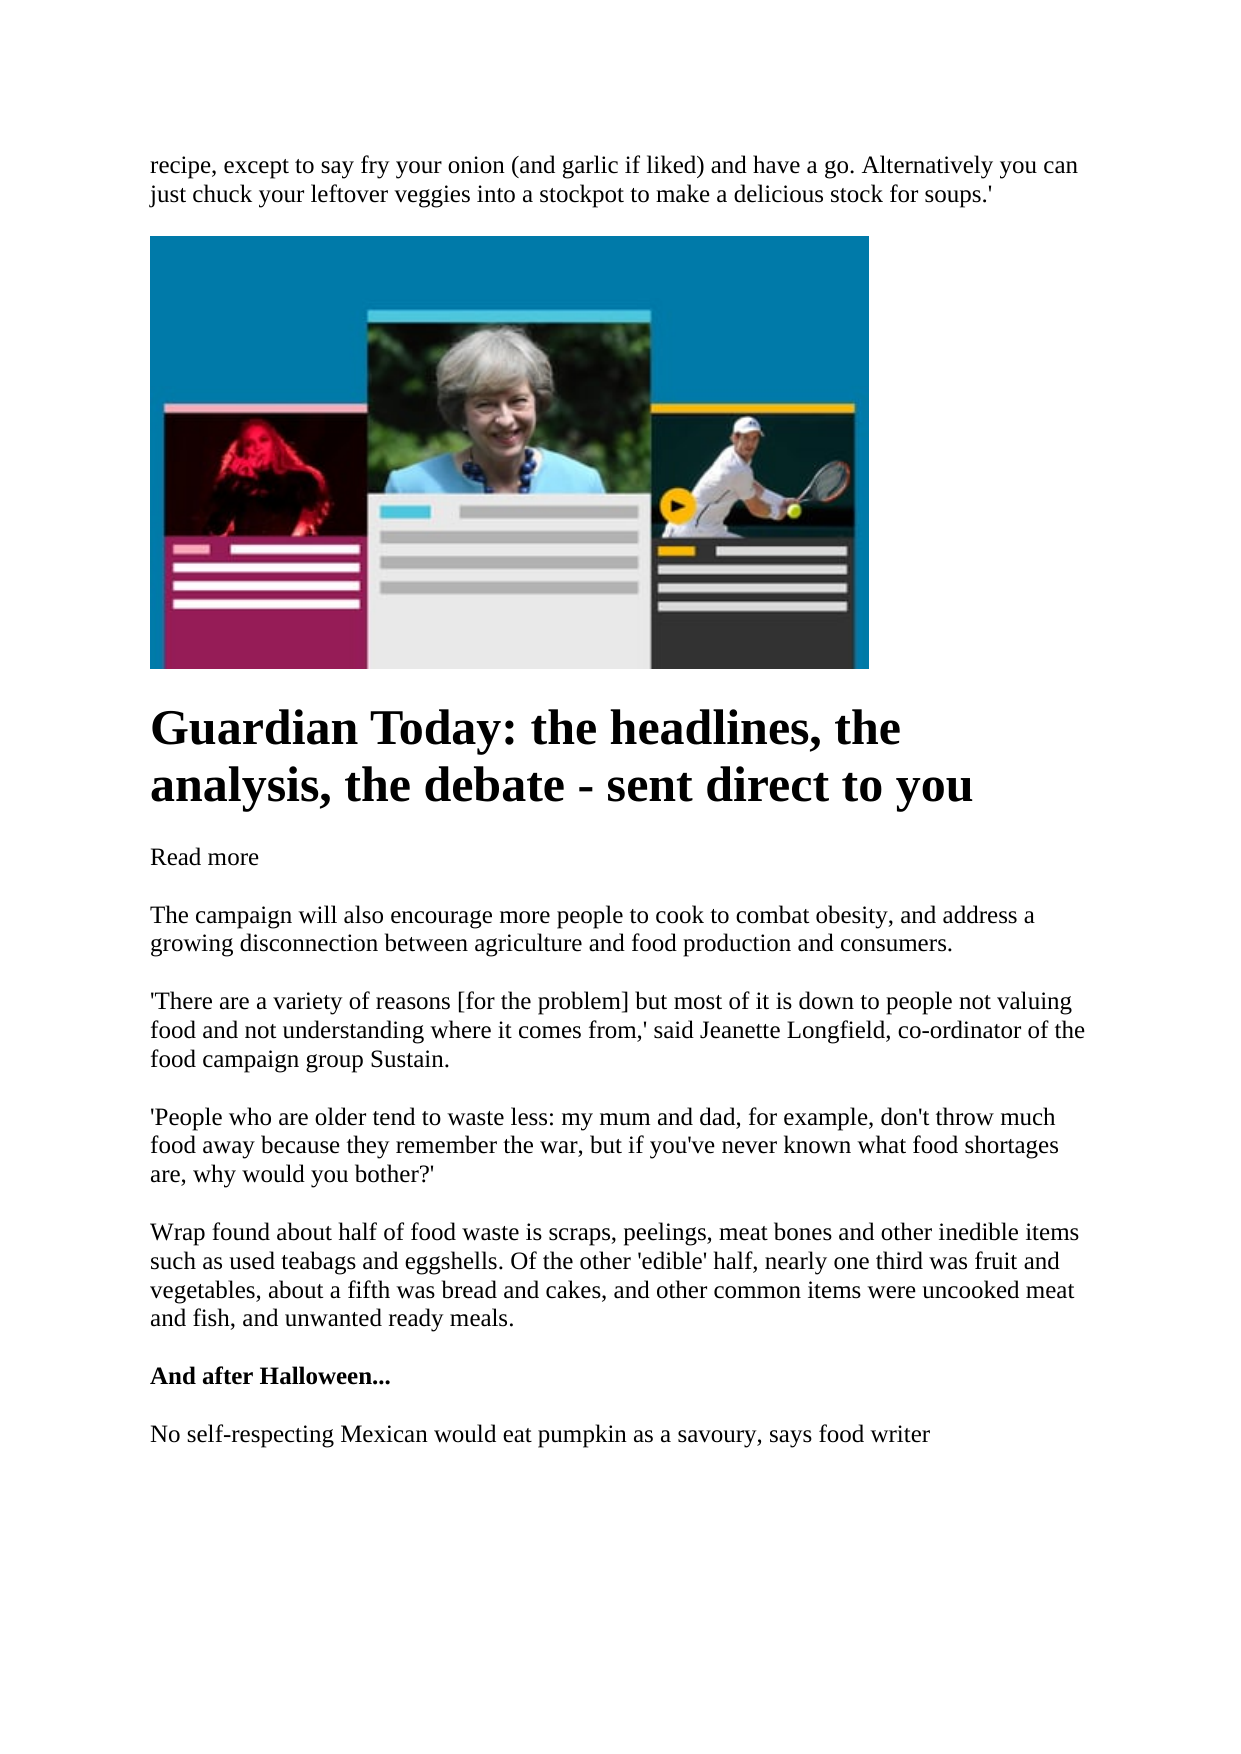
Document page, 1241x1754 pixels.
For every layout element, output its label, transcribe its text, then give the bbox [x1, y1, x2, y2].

picture [162, 310, 857, 669]
text Wrap found about half of food waste is scraps, peelings, meat bones and other inedible items such as used teabags and eggshells. Of the other 'edible' half, nearly one third was fruit and vegetables, about a fifth was bread and cakes, and other common items were uncooked meat and fish, and unwanted ready meals. [150, 1217, 1090, 1332]
text The campaign will also encourage more people to cook to combat obesity, and address a growing disconnection between agriculture and food production and consumers. [150, 900, 1090, 957]
text No self-respecting Mexican would eat pumpkin as a savoury, says food writer [150, 1419, 1090, 1448]
text 'There are a variety of reasons [for the problem] but most of it is down to people not valuing food and not understanding where it comes from,' said Jeanette Longfield, co-ordinator of the food campaign group Sustain. [150, 986, 1090, 1073]
text And after Halloween... [150, 1361, 1090, 1390]
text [150, 150, 1090, 207]
text 'People who are older tend to waste less: my mum and dad, for example, don't throw much food away because they remember the war, but if you've never known what food shortages are, why would you bother?' [150, 1102, 1090, 1188]
text Guardian Today: the headlines, the analysis, the debate - sent direct to you [150, 698, 1090, 813]
text Read more [150, 842, 1090, 871]
